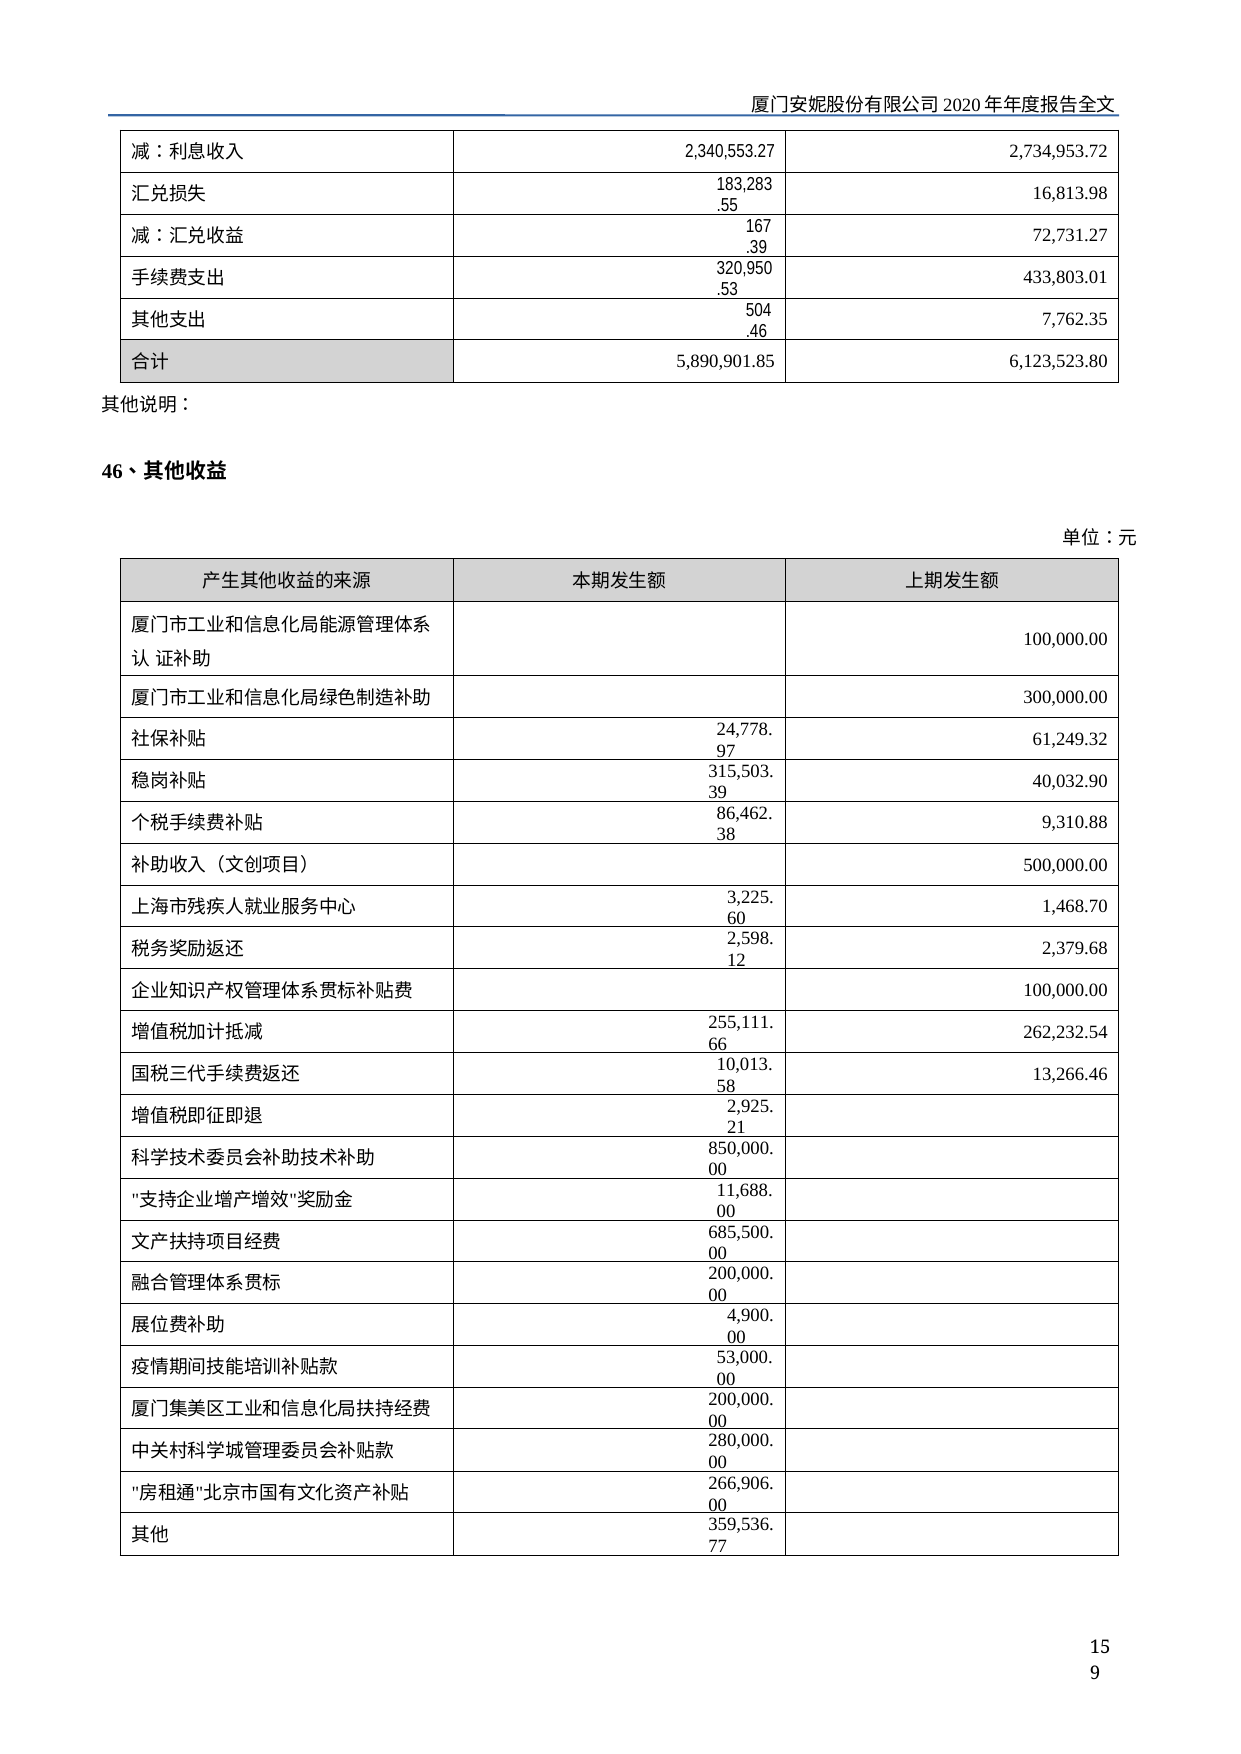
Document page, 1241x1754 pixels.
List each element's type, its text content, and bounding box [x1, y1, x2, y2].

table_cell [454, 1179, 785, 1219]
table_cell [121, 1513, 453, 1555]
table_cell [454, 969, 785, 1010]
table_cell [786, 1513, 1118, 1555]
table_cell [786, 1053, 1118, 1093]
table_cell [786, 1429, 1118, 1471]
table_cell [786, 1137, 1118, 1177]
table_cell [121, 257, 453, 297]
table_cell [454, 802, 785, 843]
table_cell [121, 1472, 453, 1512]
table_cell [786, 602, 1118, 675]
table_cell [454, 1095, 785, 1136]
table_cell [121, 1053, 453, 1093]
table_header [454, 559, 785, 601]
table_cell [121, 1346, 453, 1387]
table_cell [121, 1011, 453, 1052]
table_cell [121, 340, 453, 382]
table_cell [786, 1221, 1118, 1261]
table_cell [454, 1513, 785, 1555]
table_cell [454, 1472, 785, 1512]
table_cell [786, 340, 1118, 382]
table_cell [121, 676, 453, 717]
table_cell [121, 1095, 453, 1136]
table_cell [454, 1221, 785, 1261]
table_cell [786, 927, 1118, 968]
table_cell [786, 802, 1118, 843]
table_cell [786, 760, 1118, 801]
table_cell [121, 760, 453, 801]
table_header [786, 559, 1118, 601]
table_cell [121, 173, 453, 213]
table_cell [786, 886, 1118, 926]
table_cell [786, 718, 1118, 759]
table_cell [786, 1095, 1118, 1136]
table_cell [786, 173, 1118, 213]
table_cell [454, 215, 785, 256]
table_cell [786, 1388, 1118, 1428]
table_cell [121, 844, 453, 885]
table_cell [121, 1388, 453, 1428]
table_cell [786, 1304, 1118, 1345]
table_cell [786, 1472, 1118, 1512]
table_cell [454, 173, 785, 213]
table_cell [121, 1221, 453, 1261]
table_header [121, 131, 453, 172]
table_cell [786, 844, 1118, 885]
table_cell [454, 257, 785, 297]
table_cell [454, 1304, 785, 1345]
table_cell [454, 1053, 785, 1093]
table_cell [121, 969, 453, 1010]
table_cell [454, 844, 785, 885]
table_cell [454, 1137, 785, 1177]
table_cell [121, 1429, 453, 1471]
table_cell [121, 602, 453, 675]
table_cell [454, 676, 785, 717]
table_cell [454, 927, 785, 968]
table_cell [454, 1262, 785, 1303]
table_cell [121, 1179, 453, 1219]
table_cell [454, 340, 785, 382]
text 46、其他收益 [102, 456, 1137, 485]
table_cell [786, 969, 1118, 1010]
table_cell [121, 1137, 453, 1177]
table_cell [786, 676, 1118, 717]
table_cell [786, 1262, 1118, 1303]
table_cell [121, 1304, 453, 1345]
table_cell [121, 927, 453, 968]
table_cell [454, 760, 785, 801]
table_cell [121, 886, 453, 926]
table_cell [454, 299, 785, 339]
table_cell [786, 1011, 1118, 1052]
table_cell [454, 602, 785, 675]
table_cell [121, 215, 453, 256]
text 单位：元 [102, 524, 1137, 550]
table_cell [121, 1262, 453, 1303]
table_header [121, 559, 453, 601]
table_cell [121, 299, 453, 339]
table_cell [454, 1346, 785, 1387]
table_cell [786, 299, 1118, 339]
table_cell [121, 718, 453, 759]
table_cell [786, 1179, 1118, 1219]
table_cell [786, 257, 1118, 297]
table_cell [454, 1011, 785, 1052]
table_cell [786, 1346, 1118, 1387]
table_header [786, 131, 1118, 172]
text 其他说明： [102, 391, 1137, 417]
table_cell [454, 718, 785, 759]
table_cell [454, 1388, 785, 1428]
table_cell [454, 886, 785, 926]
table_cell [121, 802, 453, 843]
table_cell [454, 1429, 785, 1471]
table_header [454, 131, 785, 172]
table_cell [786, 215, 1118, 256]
